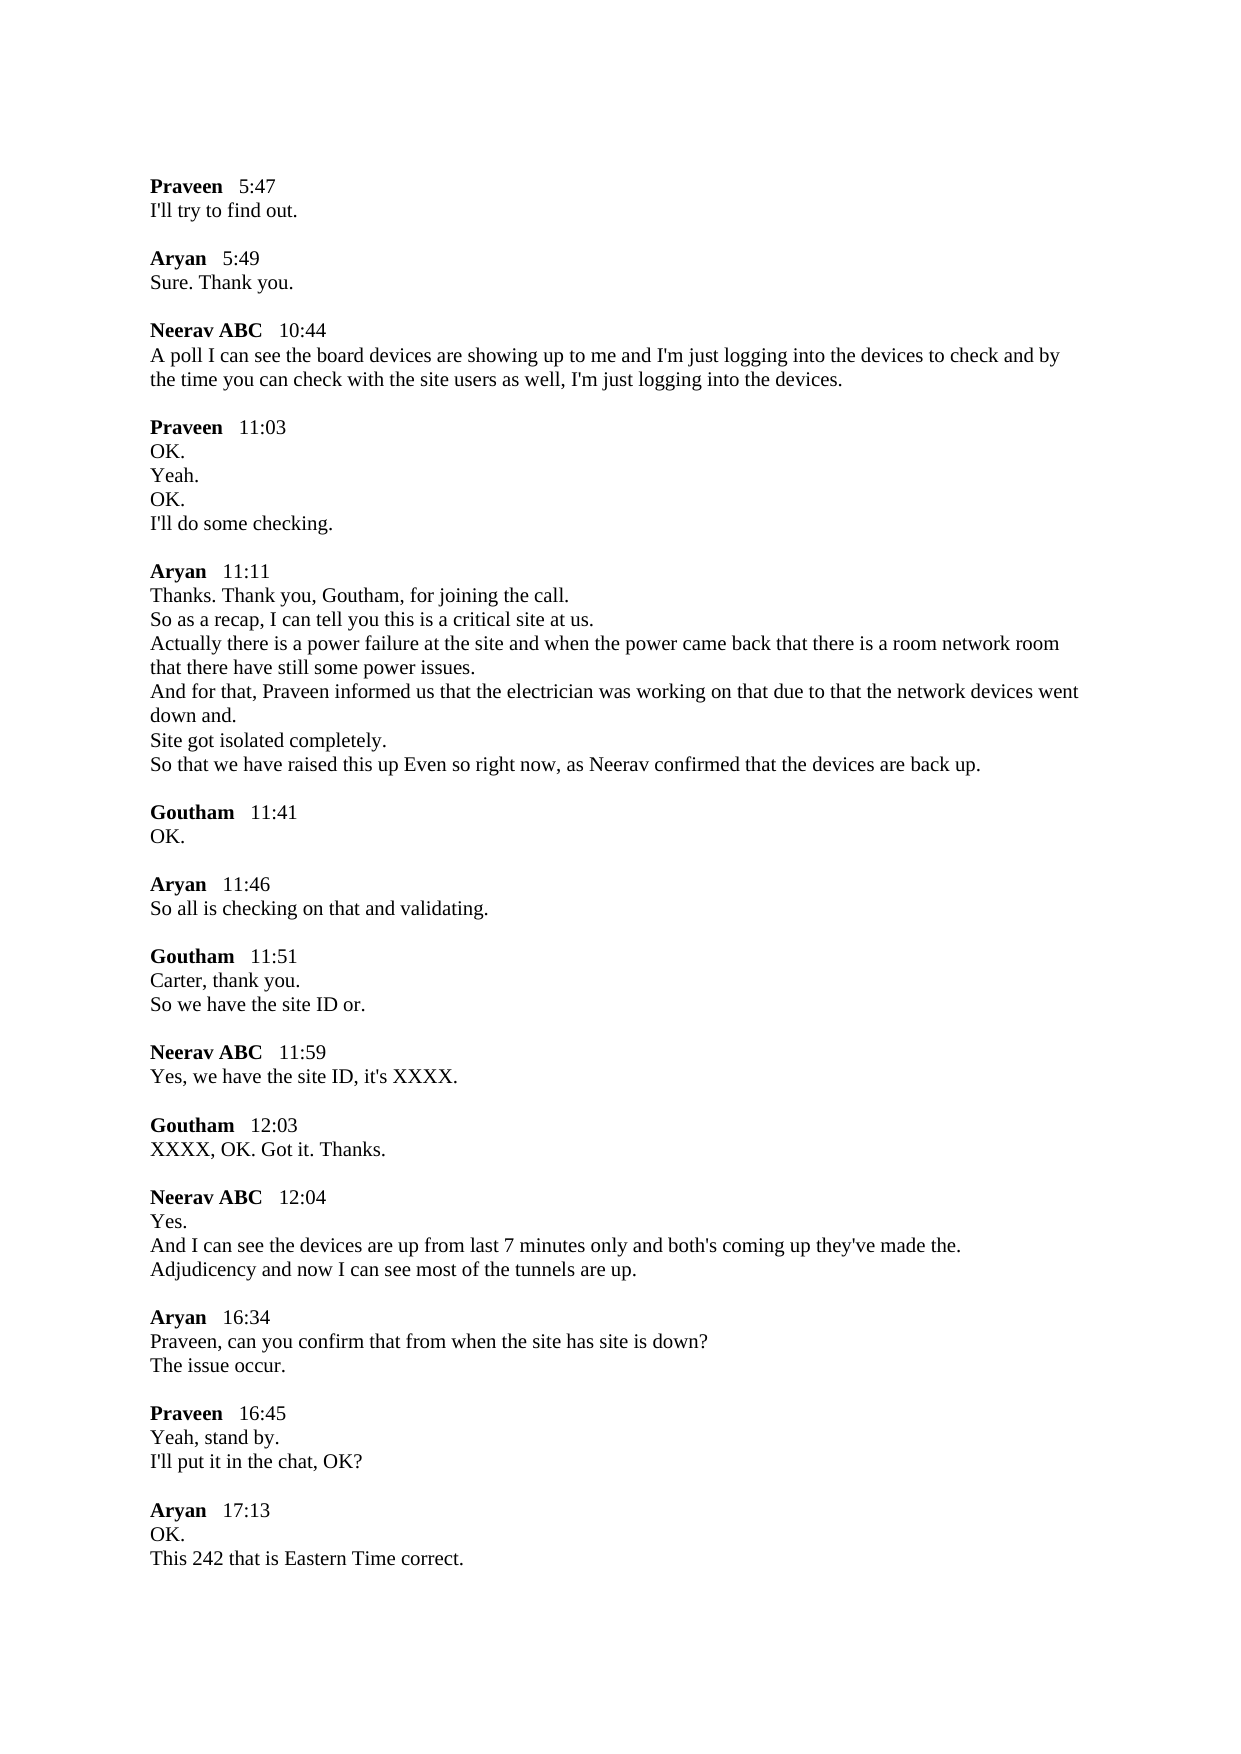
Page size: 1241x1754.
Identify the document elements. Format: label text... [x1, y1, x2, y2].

text Aryan 11:11 Thanks. Thank you, Goutham, for joining the call. So as a recap, I can tell you this is a critical site at us. Actually there is a power failure at the site and when the power came back that there is a room network room that there have still some power issues. And for that, Praveen informed us that the electrician was working on that due to that the network devices went down and. Site got isolated completely. So that we have raised this up Even so right now, as Neerav confirmed that the devices are back up. [150, 535, 1090, 776]
text Aryan 16:34 Praveen, can you confirm that from when the site has site is down? The issue occur. [150, 1281, 1090, 1377]
text Praveen 5:47 I'll try to find out. [150, 150, 1090, 222]
text Praveen 16:45 Yeah, stand by. I'll put it in the chat, OK? [150, 1377, 1090, 1473]
text Aryan 11:46 So all is checking on that and validating. [150, 848, 1090, 920]
text Goutham 11:41 OK. [150, 776, 1090, 848]
text Neerav ABC 12:04 Yes. And I can see the devices are up from last 7 minutes only and both's coming up they've made the. Adjudicency and now I can see most of the tunnels are up. [150, 1161, 1090, 1281]
text Goutham 11:51 Carter, thank you. So we have the site ID or. [150, 920, 1090, 1016]
text Neerav ABC 11:59 Yes, we have the site ID, it's XXXX. [150, 1016, 1090, 1088]
text Aryan 5:49 Sure. Thank you. [150, 222, 1090, 294]
text Aryan 17:13 OK. This 242 that is Eastern Time correct. [150, 1473, 1090, 1570]
text Neerav ABC 10:44 A poll I can see the board devices are showing up to me and I'm just logging into the devices to check and by the time you can check with the site users as well, I'm just logging into the devices. [150, 294, 1090, 391]
text Praveen 11:03 OK. Yeah. OK. I'll do some checking. [150, 391, 1090, 535]
text Goutham 12:03 XXXX, OK. Got it. Thanks. [150, 1088, 1090, 1161]
